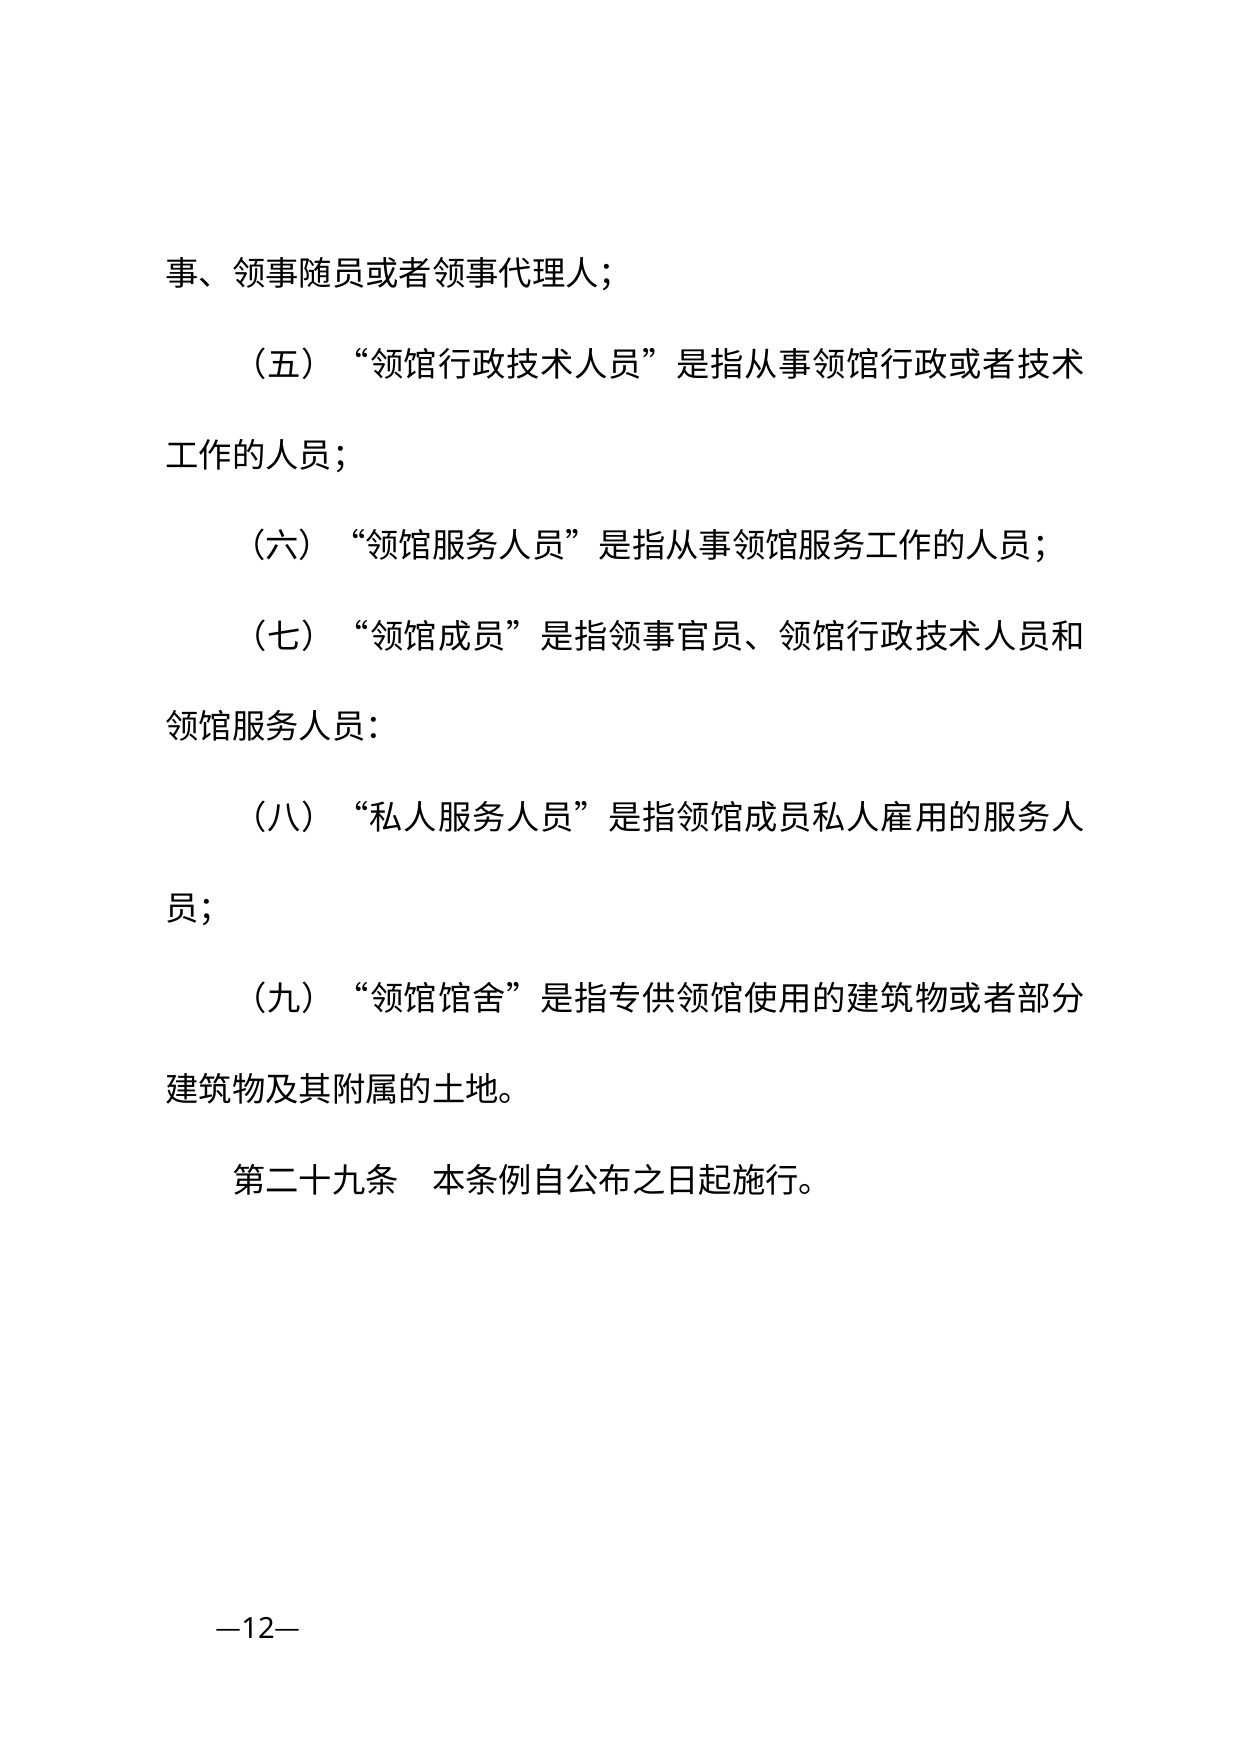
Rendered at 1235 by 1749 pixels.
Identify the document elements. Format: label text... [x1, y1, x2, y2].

text （八）“私人服务人员”是指领馆成员私人雇用的服务人员； [165, 770, 1087, 951]
text 第二十九条 本条例自公布之日起施行。 [165, 1132, 1087, 1223]
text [165, 226, 1087, 317]
text （五）“领馆行政技术人员”是指从事领馆行政或者技术工作的人员； [165, 317, 1087, 498]
text （六）“领馆服务人员”是指从事领馆服务工作的人员； [165, 498, 1087, 588]
text （七）“领馆成员”是指领事官员、领馆行政技术人员和领馆服务人员： [165, 588, 1087, 770]
text （九）“领馆馆舍”是指专供领馆使用的建筑物或者部分建筑物及其附属的土地。 [165, 951, 1087, 1132]
